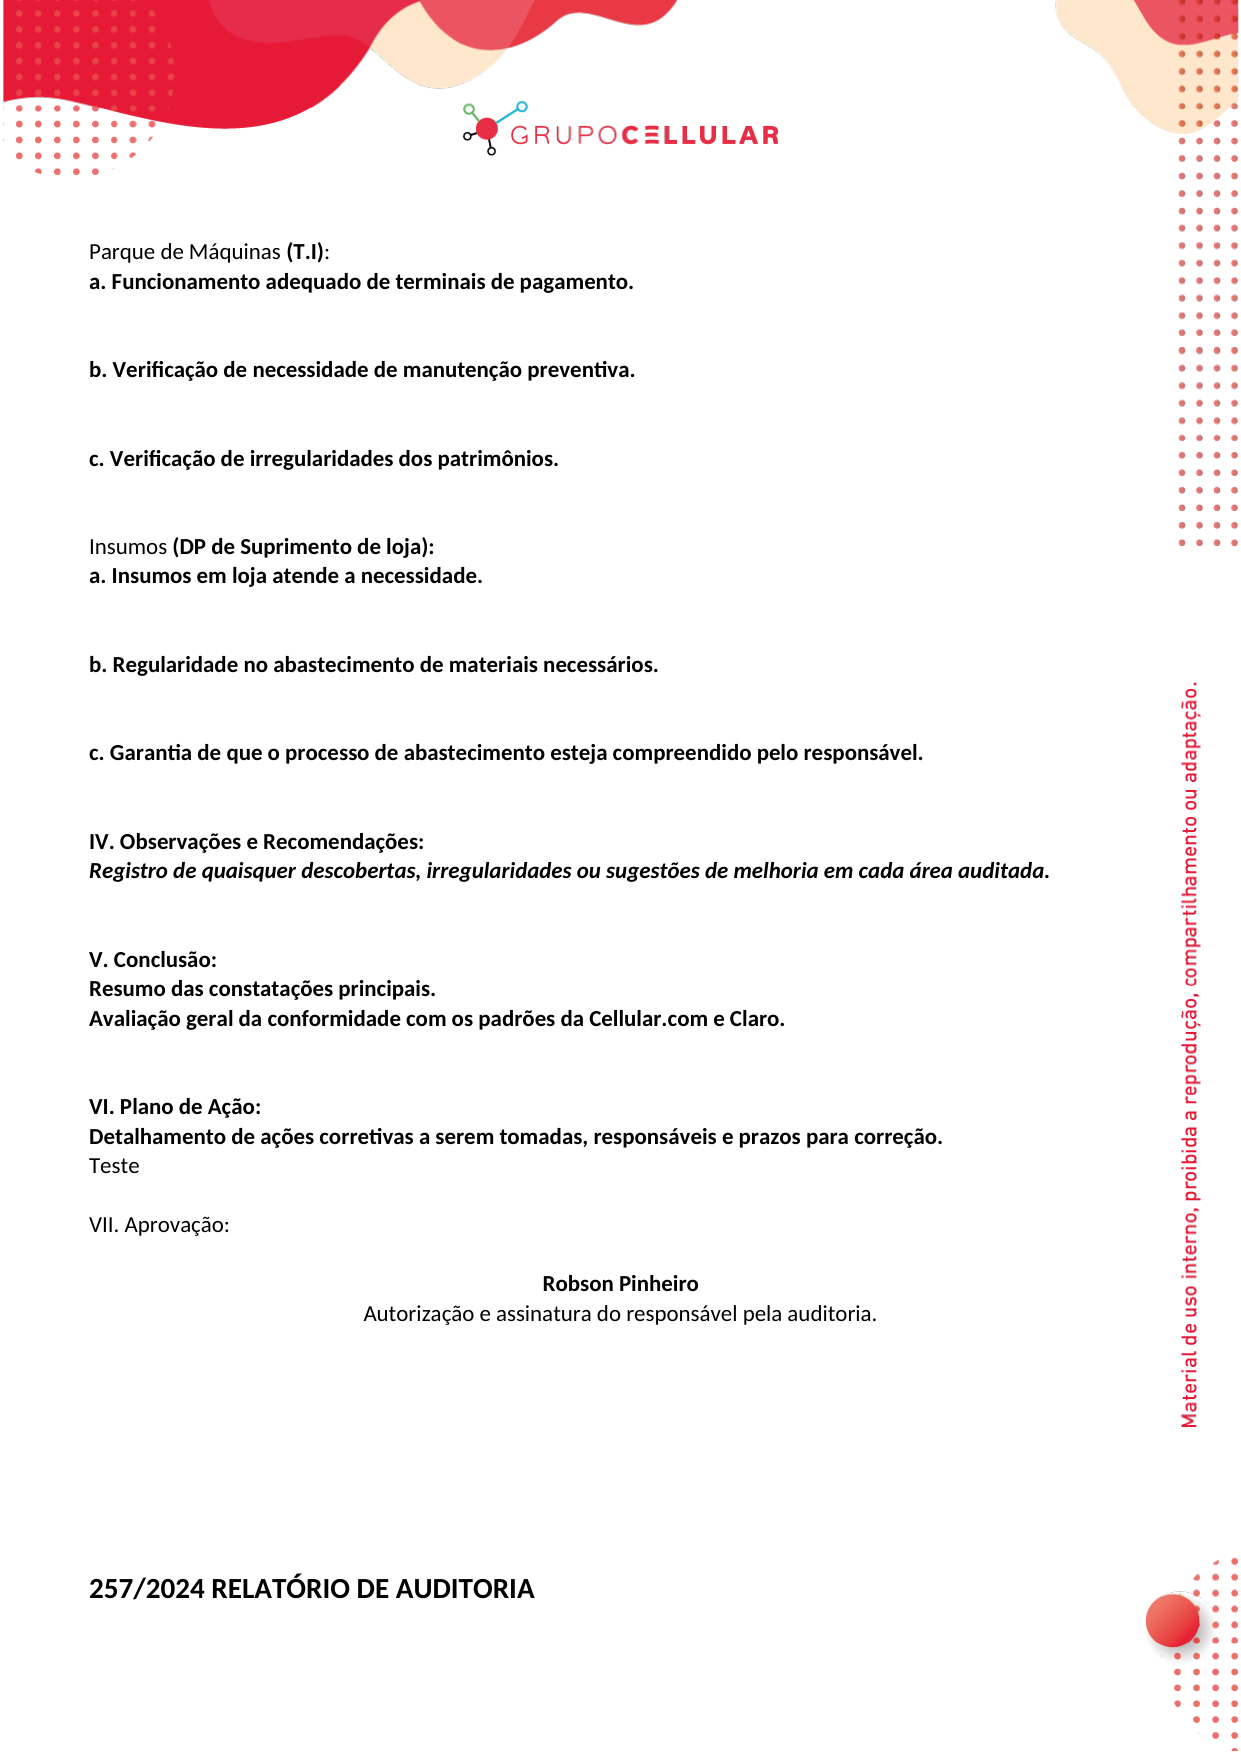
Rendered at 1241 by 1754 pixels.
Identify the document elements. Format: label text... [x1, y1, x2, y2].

text Registro de quaisquer descobertas, irregularidades ou sugestões de melhoria em cada área auditada. [89, 856, 1153, 884]
text Teste [89, 1151, 1153, 1179]
text a. Funcionamento adequado de terminais de pagamento. [89, 267, 1153, 295]
text VII. Aprovação: [89, 1210, 1153, 1238]
text c. Garantia de que o processo de abastecimento esteja compreendido pelo responsável. [89, 738, 1153, 767]
text Resumo das constatações principais. [89, 974, 1153, 1002]
text Avaliação geral da conformidade com os padrões da Cellular.com e Claro. [89, 1004, 1153, 1032]
picture [3, 0, 1239, 1751]
text Parque de Máquinas (T.I): [89, 237, 1153, 265]
text V. Conclusão: [89, 945, 1153, 973]
text Autorização e assinatura do responsável pela auditoria. [89, 1299, 1153, 1327]
text Robson Pinheiro [89, 1269, 1153, 1297]
text IV. Observações e Recomendações: [89, 827, 1153, 855]
text VI. Plano de Ação: [89, 1092, 1153, 1120]
text b. Regularidade no abastecimento de materiais necessários. [89, 650, 1153, 678]
text Insumos (DP de Suprimento de loja): [89, 532, 1153, 560]
text c. Verificação de irregularidades dos patrimônios. [89, 444, 1153, 472]
text b. Verificação de necessidade de manutenção preventiva. [89, 355, 1153, 383]
text a. Insumos em loja atende a necessidade. [89, 562, 1153, 590]
text Detalhamento de ações corretivas a serem tomadas, responsáveis e prazos para correção. [89, 1122, 1153, 1150]
